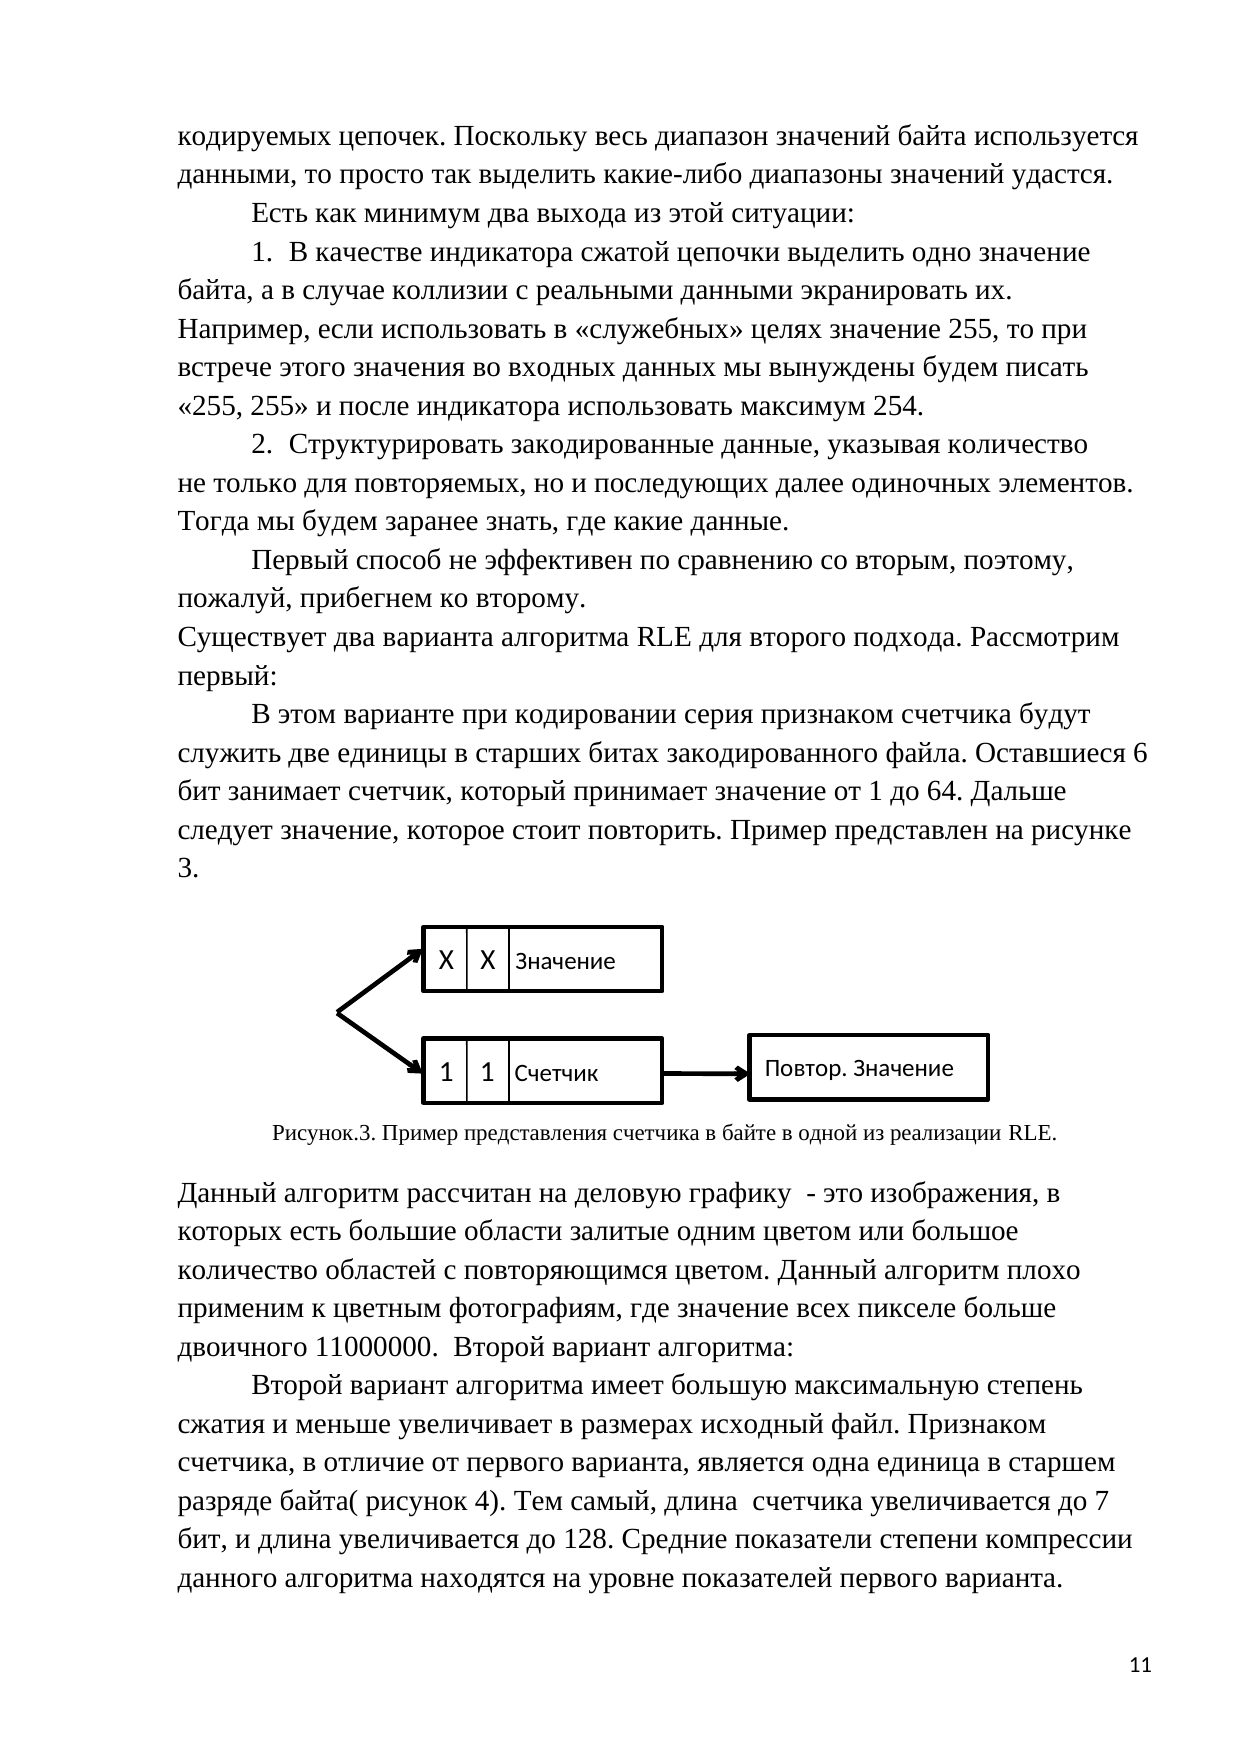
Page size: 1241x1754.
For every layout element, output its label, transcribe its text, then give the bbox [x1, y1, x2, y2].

text В этом варианте при кодировании серия признаком счетчика будут служить две единицы в старших битах закодированного файла. Оставшиеся 6 бит занимает счетчик, который принимает значение от 1 до 64. Дальше следует значение, которое стоит повторить. Пример представлен на рисунке 3. [177, 696, 1152, 884]
text Есть как минимум два выхода из этой ситуации: [177, 195, 1152, 229]
list В качестве индикатора сжатой цепочки выделить одно значение [251, 234, 1152, 267]
text Второй вариант алгоритма имеет большую максимальную степень сжатия и меньше увеличивает в размерах исходный файл. Признаком счетчика, в отличие от первого варианта, является одна единица в старшем разряде байта( рисунок 4). Тем самый, длина счетчика увеличивается до 7 бит, и длина увеличивается до 128. Средние показатели степени компрессии данного алгоритма находятся на уровне показателей первого варианта. [177, 1367, 1152, 1594]
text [177, 118, 1152, 190]
text Первый способ не эффективен по сравнению со вторым, поэтому, пожалуй, прибегнем ко второму. [177, 542, 1152, 614]
text не только для повторяемых, но и последующих далее одиночных элементов. Тогда мы будем заранее знать, где какие данные. [177, 465, 1152, 537]
text Существует два варианта алгоритма RLE для второго подхода. Рассмотрим первый: [177, 619, 1152, 691]
text Данный алгоритм рассчитан на деловую графику - это изображения, в которых есть большие области залитые одним цветом или большое количество областей с повторяющимся цветом. Данный алгоритм плохо применим к цветным фотографиям, где значение всех пикселе больше двоичного 11000000. Второй вариант алгоритма: [177, 1175, 1152, 1362]
text байта, а в случае коллизии с реальными данными экранировать их. Например, если использовать в «служебных» целях значение 255, то при встрече этого значения во входных данных мы вынуждены будем писать «255, 255» и после индикатора использовать максимум 254. [177, 272, 1152, 421]
text Рисунок.3. Пример представления счетчика в байте в одной из реализации RLE. [177, 1119, 1152, 1146]
list Структурировать закодированные данные, указывая количество [251, 426, 1152, 460]
